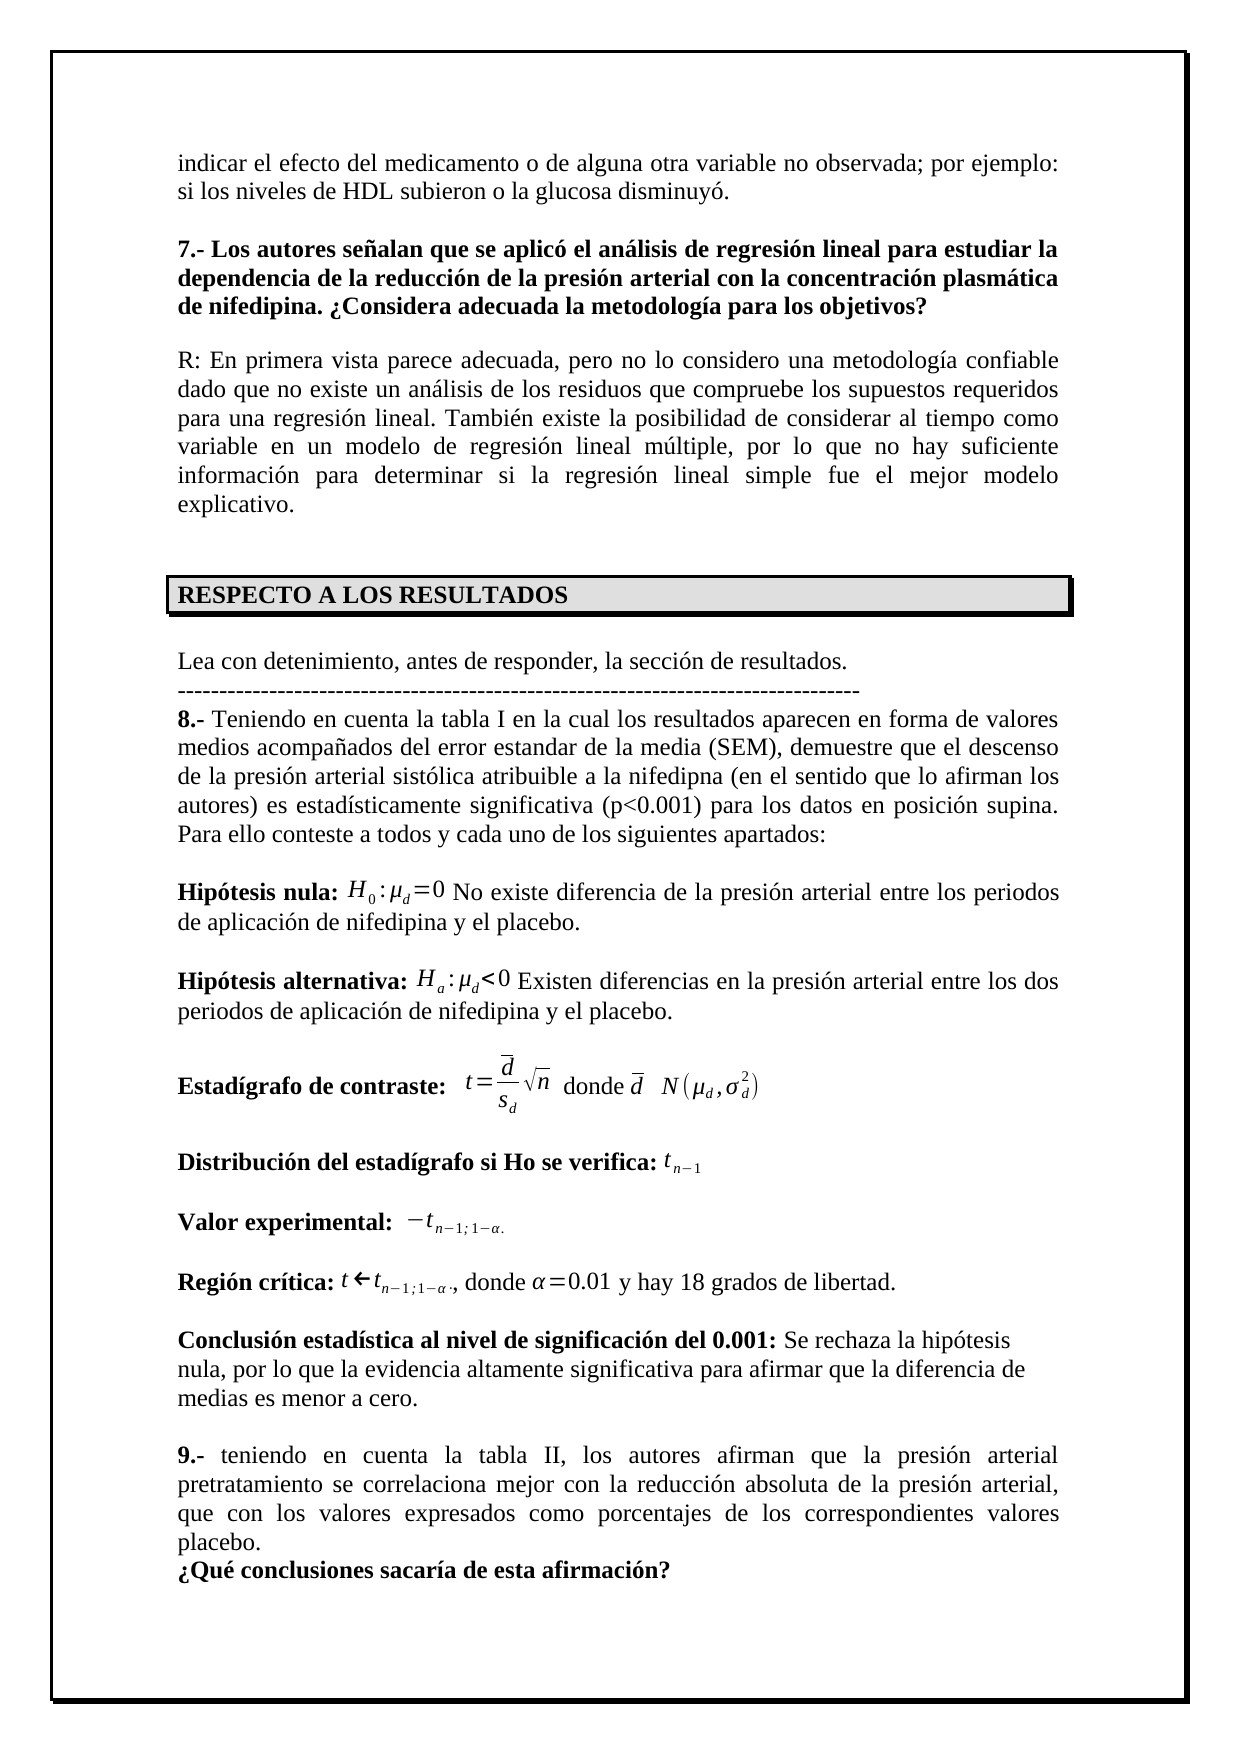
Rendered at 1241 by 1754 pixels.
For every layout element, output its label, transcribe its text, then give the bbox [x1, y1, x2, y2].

text Hipótesis alternativa: Existen diferencias en la presión arterial entre los dos periodos de aplicación de nifedipina y el placebo. [177, 965, 1060, 1025]
text Hipótesis nula: No existe diferencia de la presión arterial entre los periodos de aplicación de nifedipina y el placebo. [177, 876, 1060, 936]
text Región crítica: , donde y hay 18 grados de libertad. [177, 1266, 1060, 1297]
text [177, 148, 1060, 205]
text 7.- Los autores señalan que se aplicó el análisis de regresión lineal para estudiar la dependencia de la reducción de la presión arterial con la concentración plasmática de nifedipina. ¿Considera adecuada la metodología para los objetivos? [177, 234, 1060, 320]
text Conclusión estadística al nivel de significación del 0.001: Se rechaza la hipótesis nula, por lo que la evidencia altamente significativa para afirmar que la diferencia de medias es menor a cero. [177, 1326, 1060, 1412]
text Distribución del estadígrafo si Ho se verifica: [177, 1145, 1060, 1177]
text ---------------------------------------------------------------------------------- [177, 675, 1060, 704]
text Lea con detenimiento, antes de responder, la sección de resultados. [177, 646, 1060, 675]
text 8.- Teniendo en cuenta la tabla I en la cual los resultados aparecen en forma de valores medios acompañados del error estandar de la media (SEM), demuestre que el descenso de la presión arterial sistólica atribuible a la nifedipna (en el sentido que lo afirman los autores) es estadísticamente significativa (p<0.001) para los datos en posición supina. Para ello conteste a todos y cada uno de los siguientes apartados: [177, 704, 1060, 847]
text 9.- teniendo en cuenta la tabla II, los autores afirman que la presión arterial pretratamiento se correlaciona mejor con la reducción absoluta de la presión arterial, que con los valores expresados como porcentajes de los correspondientes valores placebo. [177, 1441, 1060, 1556]
text RESPECTO A LOS RESULTADOS [169, 578, 1068, 611]
text Estadígrafo de contraste: donde [177, 1054, 1060, 1117]
text Valor experimental: [177, 1205, 1060, 1237]
text ¿Qué conclusiones sacaría de esta afirmación? [177, 1556, 1060, 1584]
text R: En primera vista parece adecuada, pero no lo considero una metodología confiable dado que no existe un análisis de los residuos que compruebe los supuestos requeridos para una regresión lineal. También existe la posibilidad de considerar al tiempo como variable en un modelo de regresión lineal múltiple, por lo que no hay suficiente información para determinar si la regresión lineal simple fue el mejor modelo explicativo. [177, 345, 1060, 518]
